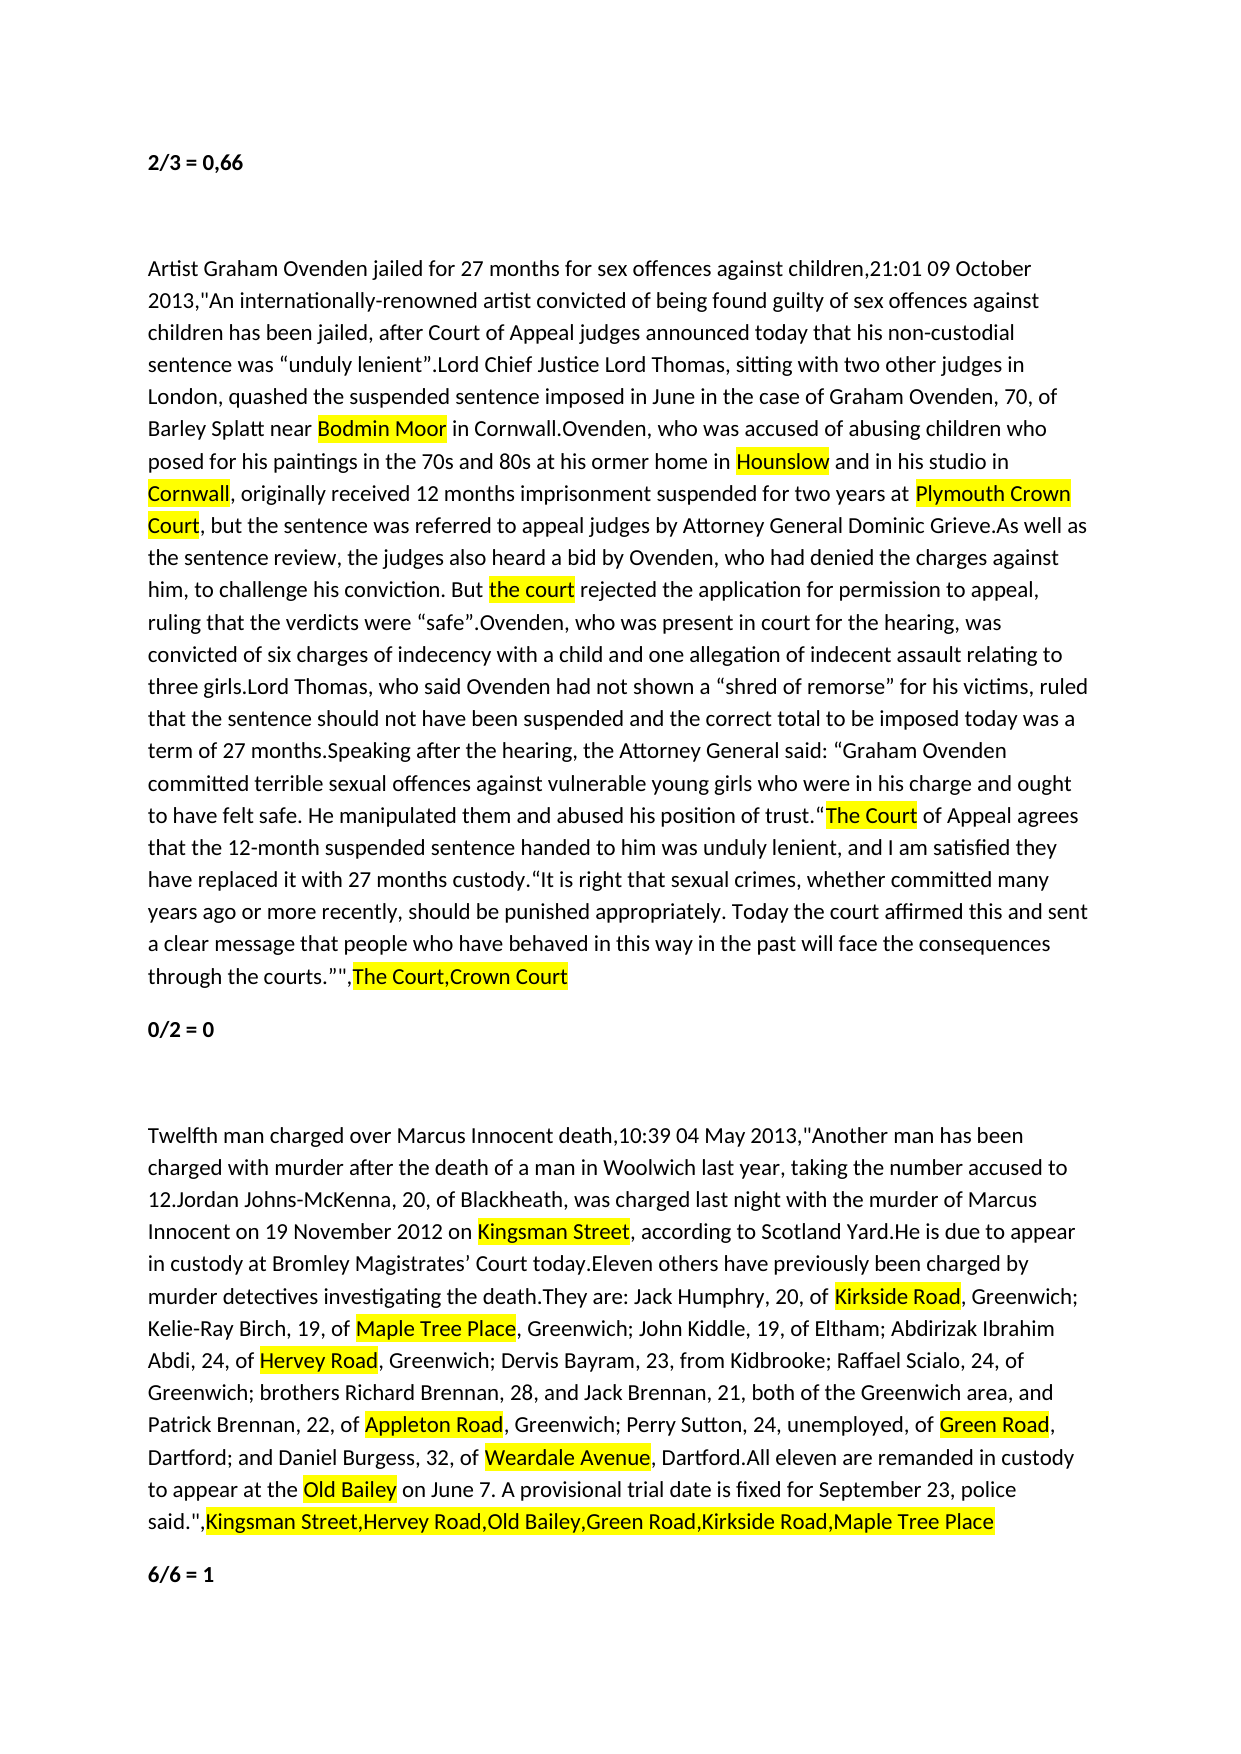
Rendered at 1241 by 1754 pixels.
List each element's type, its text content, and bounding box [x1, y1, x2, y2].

text 2/3 = 0,66 [148, 148, 1093, 176]
text Twelfth man charged over Marcus Innocent death,10:39 04 May 2013,"Another man has been charged with murder after the death of a man in Woolwich last year, taking the number accused to 12.Jordan Johns-McKenna, 20, of Blackheath, was charged last night with the murder of Marcus Innocent on 19 November 2012 on Kingsman Street, according to Scotland Yard.He is due to appear in custody at Bromley Magistrates’ Court today.Eleven others have previously been charged by murder detectives investigating the death.They are: Jack Humphry, 20, of Kirkside Road, Greenwich; Kelie-Ray Birch, 19, of Maple Tree Place, Greenwich; John Kiddle, 19, of Eltham; Abdirizak Ibrahim Abdi, 24, of Hervey Road, Greenwich; Dervis Bayram, 23, from Kidbrooke; Raffael Scialo, 24, of Greenwich; brothers Richard Brennan, 28, and Jack Brennan, 21, both of the Greenwich area, and Patrick Brennan, 22, of Appleton Road, Greenwich; Perry Sutton, 24, unemployed, of Green Road, Dartford; and Daniel Burgess, 32, of Weardale Avenue, Dartford.All eleven are remanded in custody to appear at the Old Bailey on June 7. A provisional trial date is fixed for September 23, police said.",Kingsman Street,Hervey Road,Old Bailey,Green Road,Kirkside Road,Maple Tree Place [148, 1121, 1093, 1535]
text Artist Graham Ovenden jailed for 27 months for sex offences against children,21:01 09 October 2013,"An internationally-renowned artist convicted of being found guilty of sex offences against children has been jailed, after Court of Appeal judges announced today that his non-custodial sentence was “unduly lenient”.Lord Chief Justice Lord Thomas, sitting with two other judges in London, quashed the suspended sentence imposed in June in the case of Graham Ovenden, 70, of Barley Splatt near Bodmin Moor in Cornwall.Ovenden, who was accused of abusing children who posed for his paintings in the 70s and 80s at his ormer home in Hounslow and in his studio in Cornwall, originally received 12 months imprisonment suspended for two years at Plymouth Crown Court, but the sentence was referred to appeal judges by Attorney General Dominic Grieve.As well as the sentence review, the judges also heard a bid by Ovenden, who had denied the charges against him, to challenge his conviction. But the court rejected the application for permission to appeal, ruling that the verdicts were “safe”.Ovenden, who was present in court for the hearing, was convicted of six charges of indecency with a child and one allegation of indecent assault relating to three girls.Lord Thomas, who said Ovenden had not shown a “shred of remorse” for his victims, ruled that the sentence should not have been suspended and the correct total to be imposed today was a term of 27 months.Speaking after the hearing, the Attorney General said: “Graham Ovenden committed terrible sexual offences against vulnerable young girls who were in his charge and ought to have felt safe. He manipulated them and abused his position of trust.“The Court of Appeal agrees that the 12-month suspended sentence handed to him was unduly lenient, and I am satisfied they have replaced it with 27 months custody.“It is right that sexual crimes, whether committed many years ago or more recently, should be punished appropriately. Today the court affirmed this and sent a clear message that people who have behaved in this way in the past will face the consequences through the courts.”",The Court,Crown Court [148, 254, 1093, 990]
text 6/6 = 1 [148, 1560, 1093, 1588]
text 0/2 = 0 [148, 1015, 1093, 1043]
